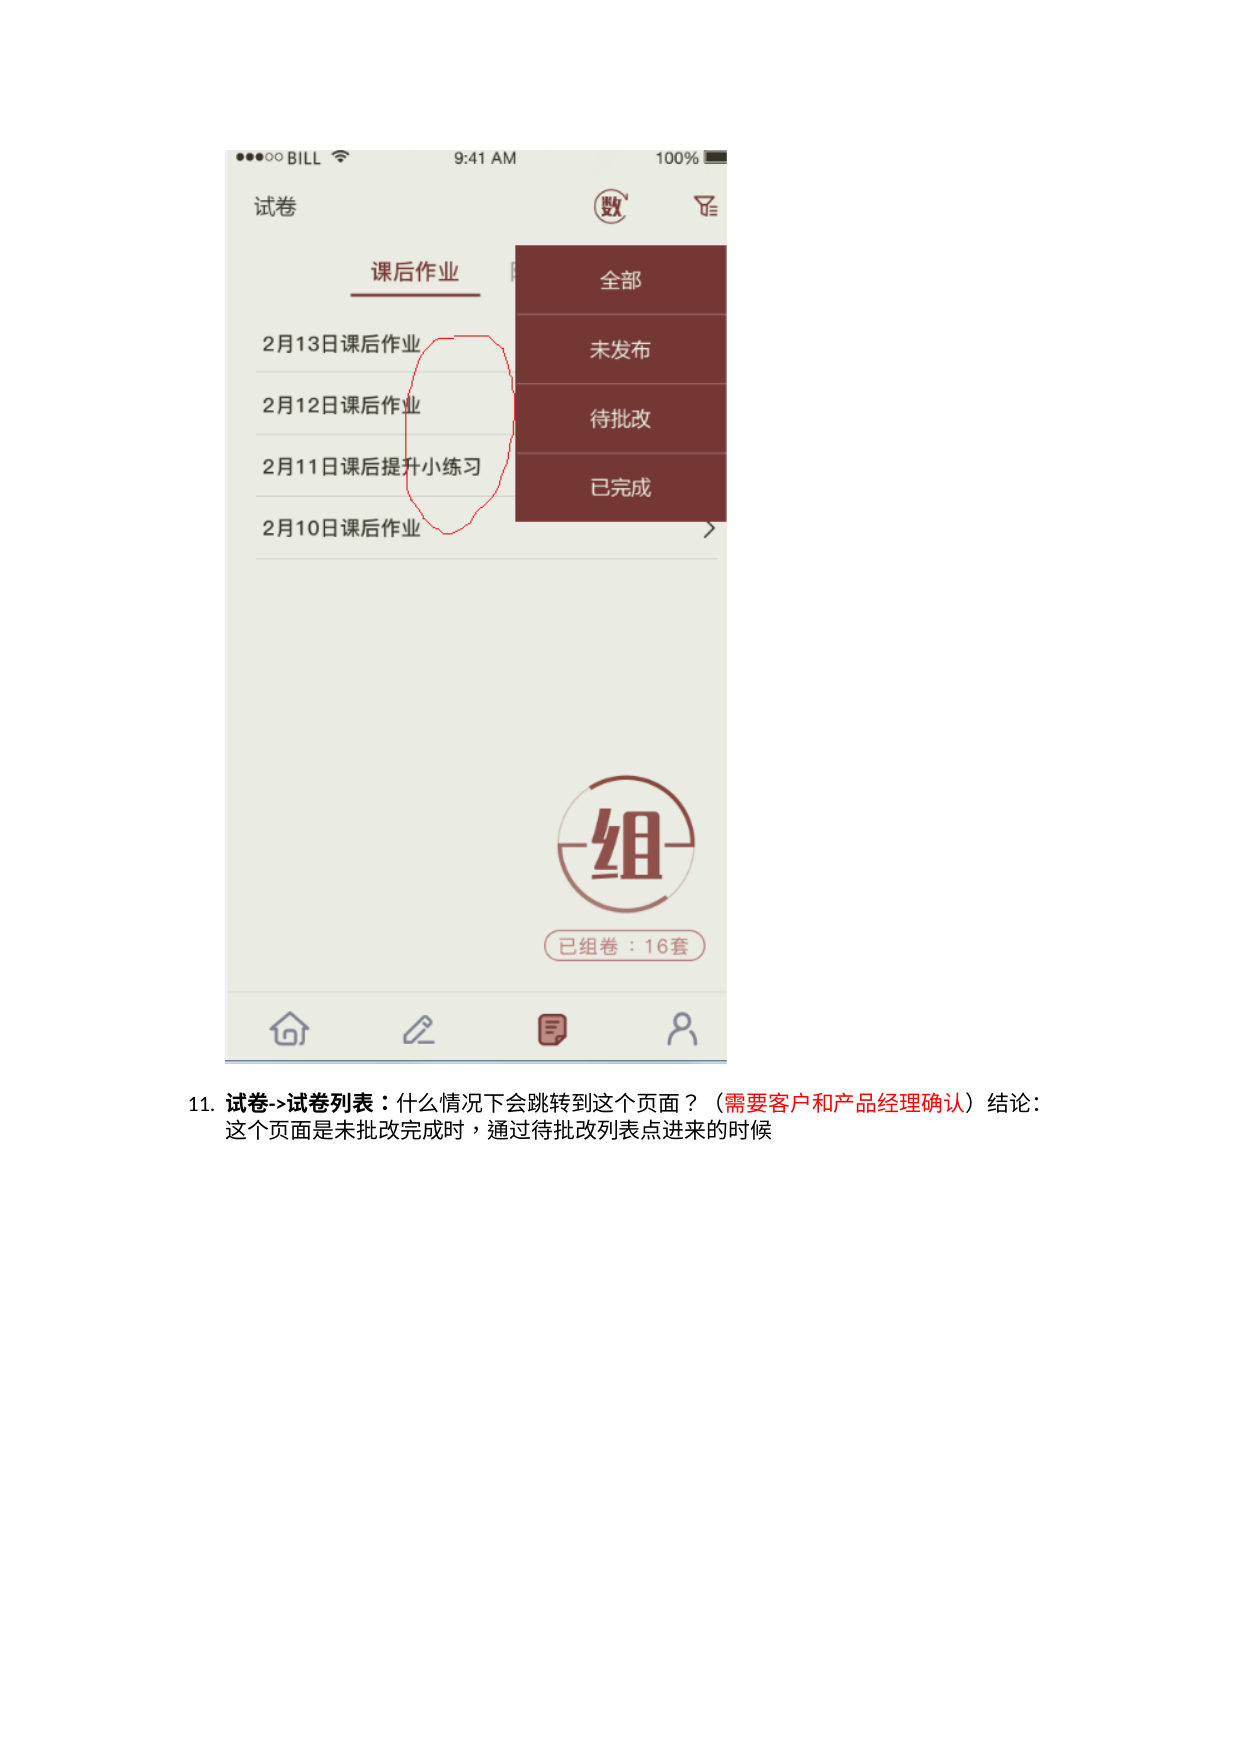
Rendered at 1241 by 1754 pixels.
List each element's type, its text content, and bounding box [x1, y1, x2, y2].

picture [225, 150, 732, 1064]
list 试卷->试卷列表：什么情况下会跳转到这个页面？（需要客户和产品经理确认）结论：这个页面是未批改完成时，通过待批改列表点进来的时候 [187, 1090, 1053, 1144]
